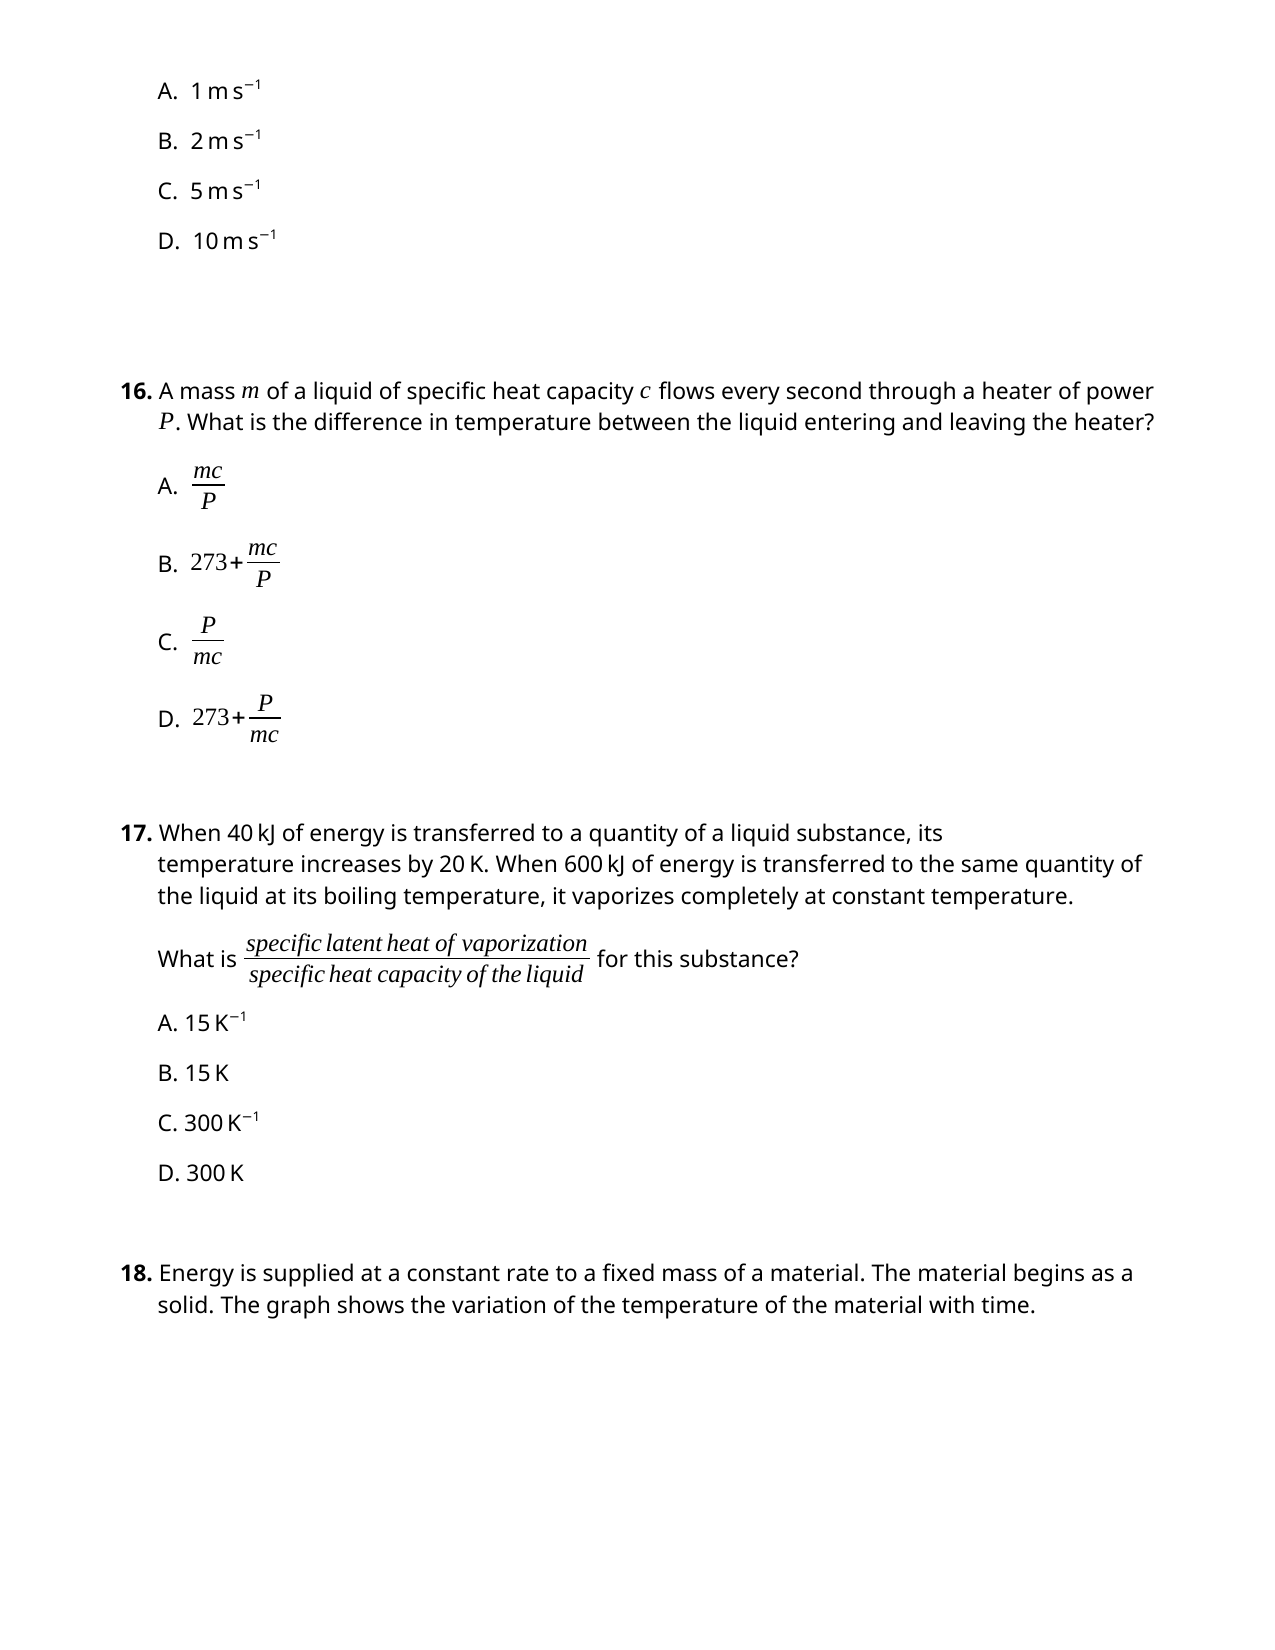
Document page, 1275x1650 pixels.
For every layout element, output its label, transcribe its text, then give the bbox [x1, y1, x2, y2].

text 16. A mass of a liquid of specific heat capacity flows every second through a heater of power . What is the difference in temperature between the liquid entering and leaving the heater? [120, 375, 1155, 437]
text D. [157, 689, 1155, 748]
text B. [157, 534, 1155, 593]
text D. 10 m s−1 [157, 225, 1155, 256]
text 18. Energy is supplied at a constant rate to a fixed mass of a material. The material begins as a solid. The graph shows the variation of the temperature of the material with time. [120, 1257, 1155, 1320]
text D. 300 K [157, 1157, 1155, 1188]
text A. [157, 456, 1155, 515]
text C. [157, 612, 1155, 671]
text B. 15 K [157, 1057, 1155, 1088]
text B. 2 m s−1 [157, 125, 1155, 156]
text C. 5 m s−1 [157, 175, 1155, 206]
text A. 15 K−1 [157, 1007, 1155, 1038]
text 17. When 40 kJ of energy is transferred to a quantity of a liquid substance, its temperature increases by 20 K. When 600 kJ of energy is transferred to the same quantity of the liquid at its boiling temperature, it vaporizes completely at constant temperature. [120, 817, 1155, 911]
text A. 1 m s−1 [157, 75, 1155, 106]
text C. 300 K−1 [157, 1107, 1155, 1138]
text What is for this substance? [157, 929, 1155, 988]
